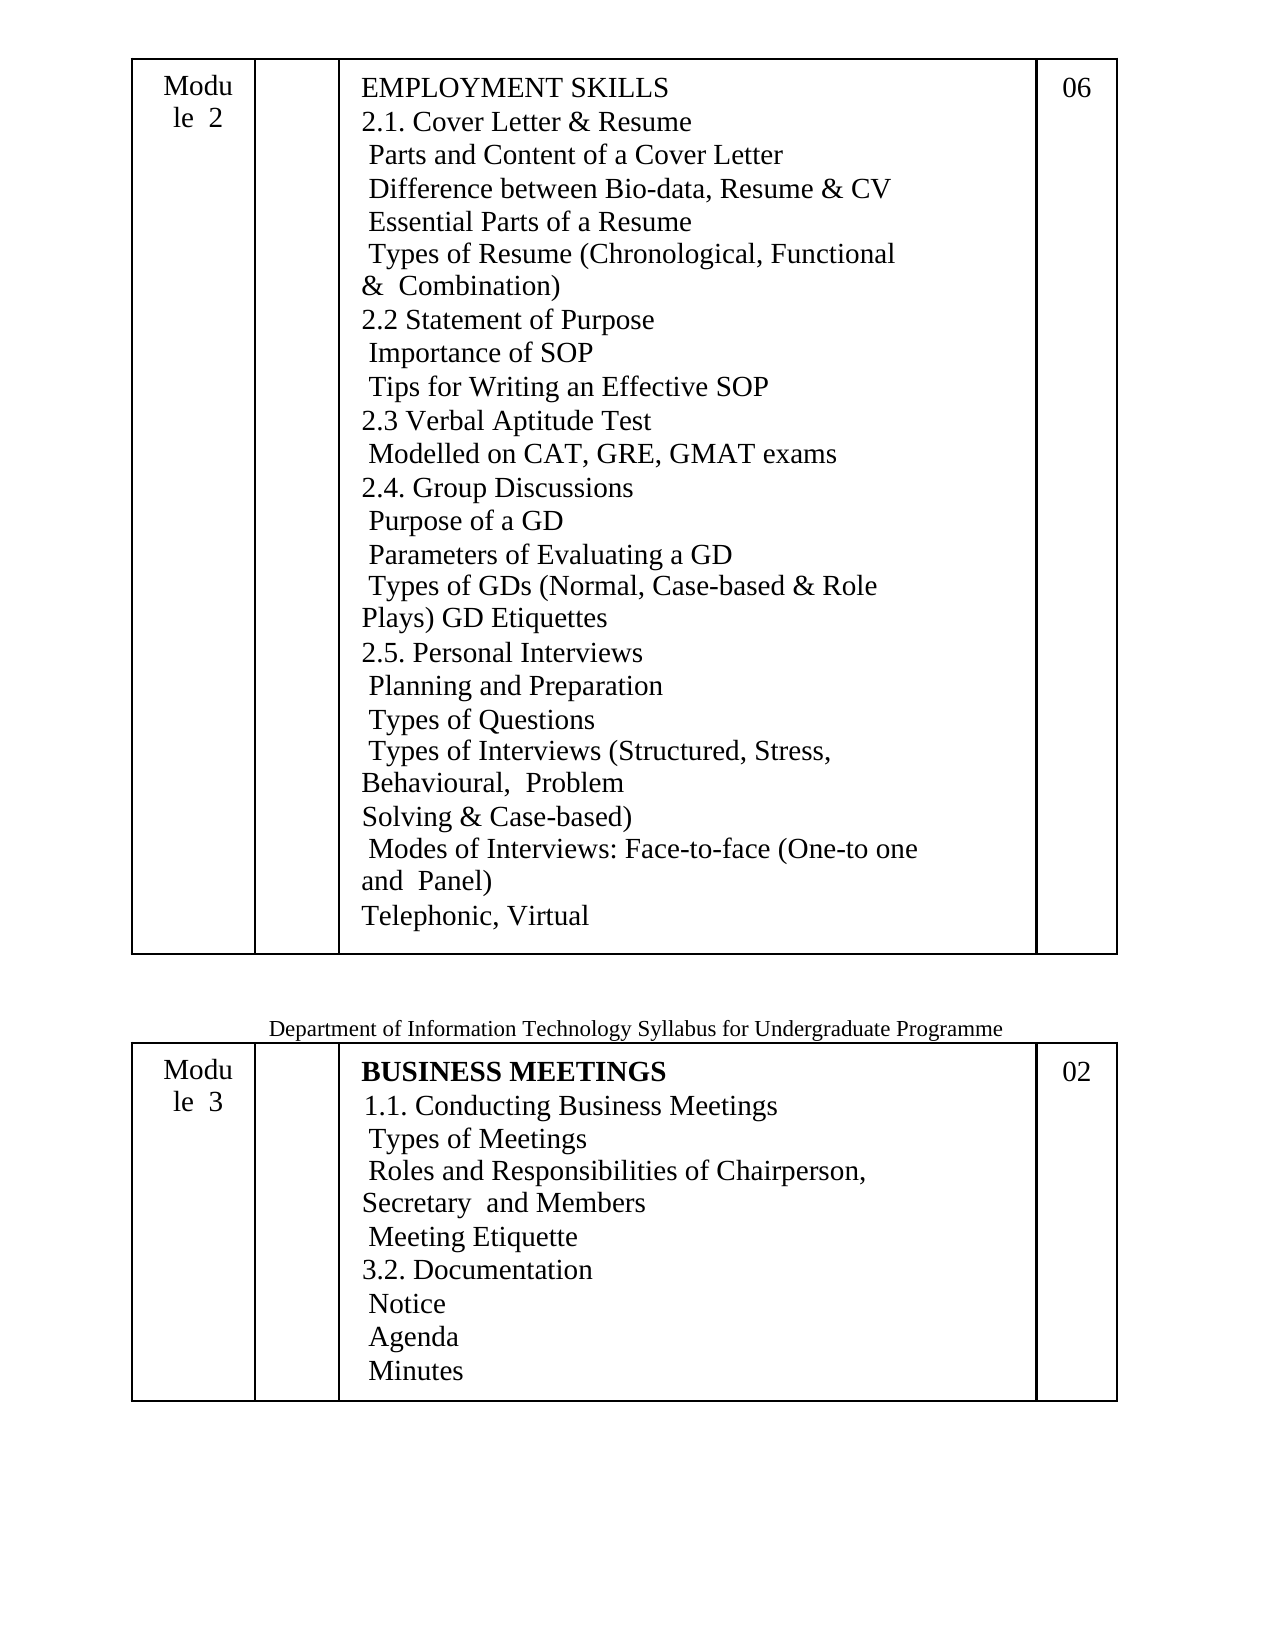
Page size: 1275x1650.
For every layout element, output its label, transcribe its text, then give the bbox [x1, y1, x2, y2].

table_cell [256, 60, 338, 953]
table_header Module 3 [133, 1044, 254, 1400]
table_cell Module 2 [133, 60, 254, 953]
table_cell 06 [1038, 60, 1116, 953]
table_cell EMPLOYMENT SKILLS 2.1. Cover Letter & Resume Parts and Content of a Cover Letter Difference between Bio-data, Resume & CV Essential Parts of a Resume Types of Resume (Chronological, Functional & Combination) 2.2 Statement of Purpose Importance of SOP Tips for Writing an Effective SOP 2.3 Verbal Aptitude Test Modelled on CAT, GRE, GMAT exams 2.4. Group Discussions Purpose of a GD Parameters of Evaluating a GD Types of GDs (Normal, Case-based & Role Plays) GD Etiquettes 2.5. Personal Interviews Planning and Preparation Types of Questions Types of Interviews (Structured, Stress, Behavioural, Problem Solving & Case-based) Modes of Interviews: Face-to-face (One-to one and Panel) Telephonic, Virtual [340, 60, 1035, 953]
table_header [256, 1044, 338, 1400]
text Department of Information Technology Syllabus for Undergraduate Programme [28, 1015, 1244, 1042]
table_header 02 [1038, 1044, 1116, 1400]
table_header BUSINESS MEETINGS 1.1. Conducting Business Meetings Types of Meetings Roles and Responsibilities of Chairperson, Secretary and Members Meeting Etiquette 3.2. Documentation Notice Agenda Minutes [340, 1044, 1035, 1400]
